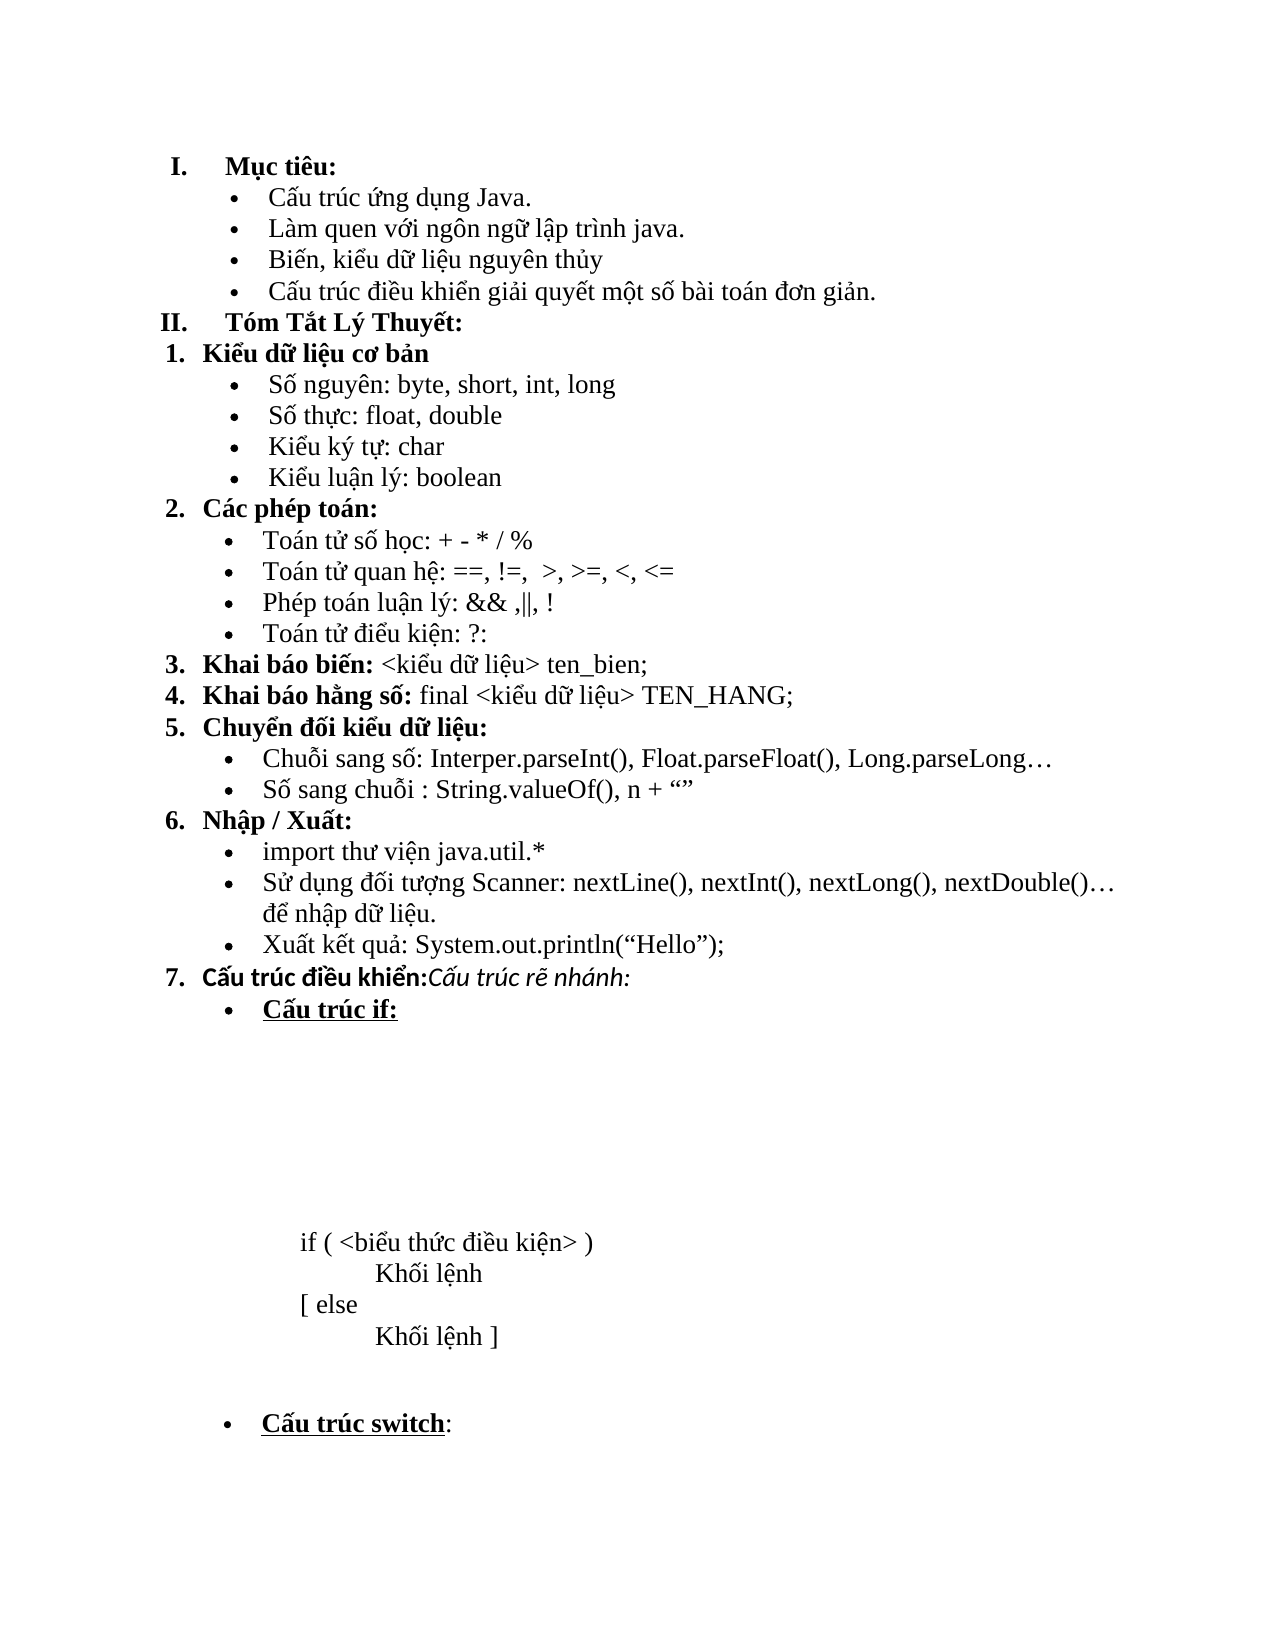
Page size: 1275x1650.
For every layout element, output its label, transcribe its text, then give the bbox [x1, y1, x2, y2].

text if ( <biểu thức điều kiện> ) [300, 1226, 1125, 1257]
list Toán tử số học: + - * / % [225, 524, 1125, 555]
list Biến, kiểu dữ liệu nguyên thủy [231, 243, 1125, 274]
list Tóm Tắt Lý Thuyết: [187, 306, 1125, 337]
list Cấu trúc if: [225, 993, 1125, 1024]
list Cấu trúc điều khiển:Cấu trúc rẽ nhánh: [165, 960, 1125, 993]
list Khai báo biến: <kiểu dữ liệu> ten_bien; [165, 648, 1125, 679]
text Khối lệnh ] [300, 1320, 1125, 1351]
list Nhập / Xuất: [165, 804, 1125, 835]
list Sử dụng đối tượng Scanner: nextLine(), nextInt(), nextLong(), nextDouble()… để nhập dữ liệu. [225, 866, 1125, 929]
list Khai báo hằng số: final <kiểu dữ liệu> TEN_HANG; [165, 679, 1125, 711]
list Cấu trúc ứng dụng Java. [231, 181, 1125, 212]
list Kiểu dữ liệu cơ bản [165, 337, 1125, 368]
list Làm quen với ngôn ngữ lập trình java. [231, 212, 1125, 243]
text [ else [300, 1288, 1125, 1320]
list Kiểu luận lý: boolean [231, 461, 1125, 493]
list Các phép toán: [165, 493, 1125, 524]
list Xuất kết quả: System.out.println(“Hello”); [225, 929, 1125, 960]
list Cấu trúc điều khiển giải quyết một số bài toán đơn giản. [231, 274, 1125, 306]
list Toán tử quan hệ: ==, !=, >, >=, <, <= [225, 555, 1125, 586]
list Kiểu ký tự: char [231, 430, 1125, 461]
list Chuyển đối kiểu dữ liệu: [165, 711, 1125, 742]
list Mục tiêu: [187, 150, 1125, 181]
list Số sang chuỗi : String.valueOf(), n + “” [225, 773, 1125, 804]
list Cấu trúc switch: [224, 1408, 1125, 1439]
list Toán tử điểu kiện: ?: [225, 617, 1125, 648]
list Chuỗi sang số: Interper.parseInt(), Float.parseFloat(), Long.parseLong… [225, 742, 1125, 773]
text Khối lệnh [262, 1257, 1125, 1288]
list Phép toán luận lý: && ,||, ! [225, 586, 1125, 617]
list Số thực: float, double [231, 399, 1125, 430]
list Số nguyên: byte, short, int, long [231, 368, 1125, 399]
list import thư viện java.util.* [225, 835, 1125, 866]
